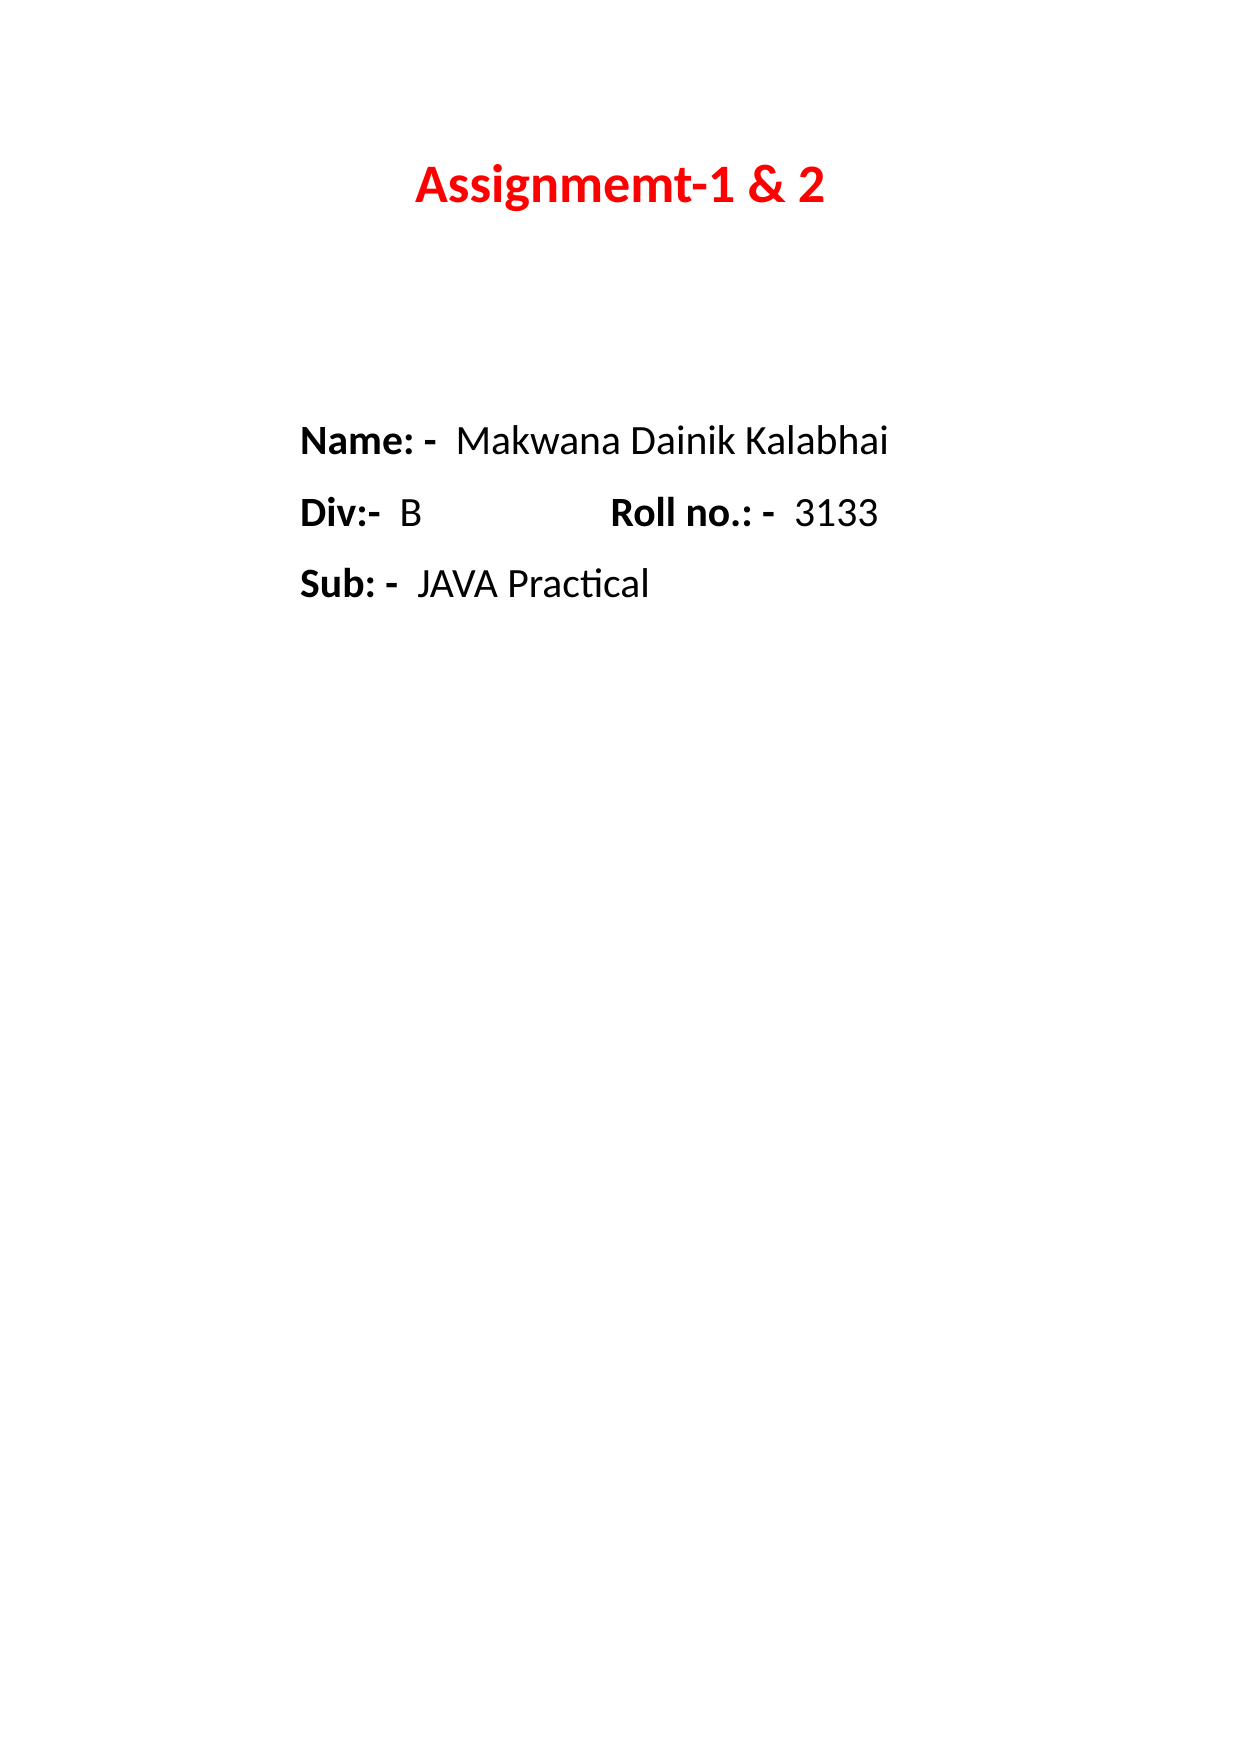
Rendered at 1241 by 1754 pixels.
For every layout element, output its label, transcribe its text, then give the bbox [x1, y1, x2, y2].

text Sub: - JAVA Practical [225, 557, 1090, 608]
text Div:- B Roll no.: - 3133 [225, 486, 1090, 536]
text Assignmemt-1 & 2 [150, 150, 1090, 216]
text Name: - Makwana Dainik Kalabhai [225, 414, 1090, 465]
